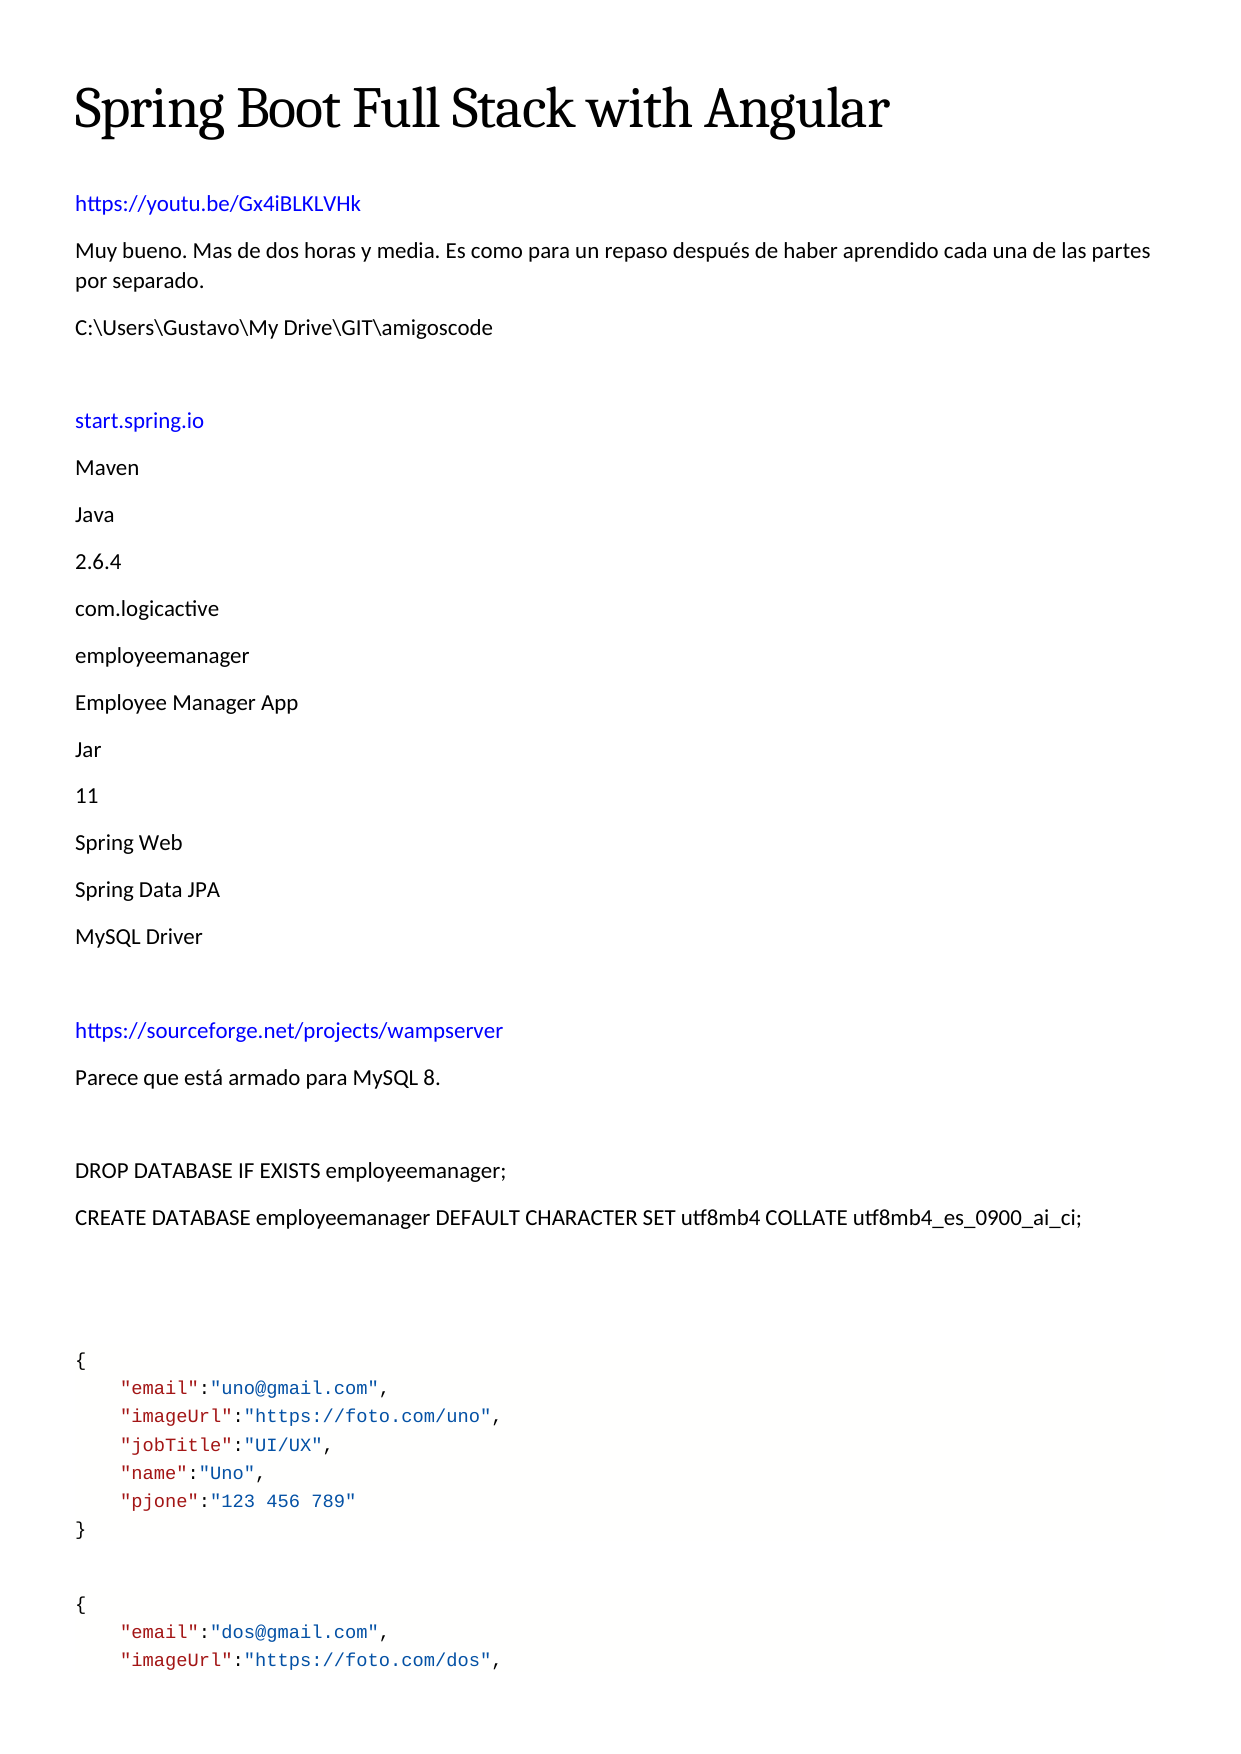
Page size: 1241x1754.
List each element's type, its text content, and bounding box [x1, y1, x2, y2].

text "imageUrl":"https://foto.com/dos", [75, 1644, 1165, 1672]
text "email":"dos@gmail.com", [75, 1616, 1165, 1644]
text 2.6.4 [75, 547, 1165, 575]
text Java [75, 500, 1165, 528]
text start.spring.io [75, 407, 1165, 435]
text "pjone":"123 456 789" [75, 1485, 1165, 1513]
text Spring Data JPA [75, 875, 1165, 903]
text Employee Manager App [75, 688, 1165, 716]
text "jobTitle":"UI/UX", [75, 1428, 1165, 1457]
text Parece que está armado para MySQL 8. [75, 1063, 1165, 1091]
text Jar [75, 735, 1165, 763]
text } [75, 1513, 1165, 1541]
text com.logicactive [75, 594, 1165, 622]
text Maven [75, 453, 1165, 482]
text "imageUrl":"https://foto.com/uno", [75, 1400, 1165, 1428]
text C:\Users\Gustavo\My Drive\GIT\amigoscode [75, 313, 1165, 341]
text Muy bueno. Mas de dos horas y media. Es como para un repaso después de haber aprendido cada una de las partes por separado. [75, 236, 1165, 294]
title Spring Boot Full Stack with Angular [75, 75, 1165, 142]
text https://youtu.be/Gx4iBLKLVHk [75, 189, 1165, 217]
text "email":"uno@gmail.com", [75, 1372, 1165, 1400]
text { [75, 1588, 1165, 1616]
text CREATE DATABASE employeemanager DEFAULT CHARACTER SET utf8mb4 COLLATE utf8mb4_es_0900_ai_ci; [75, 1203, 1165, 1232]
text DROP DATABASE IF EXISTS employeemanager; [75, 1157, 1165, 1185]
text employeemanager [75, 641, 1165, 669]
text "name":"Uno", [75, 1457, 1165, 1485]
text https://sourceforge.net/projects/wampserver [75, 1016, 1165, 1044]
text { [75, 1344, 1165, 1372]
text Spring Web [75, 828, 1165, 857]
text 11 [75, 782, 1165, 810]
text MySQL Driver [75, 922, 1165, 950]
